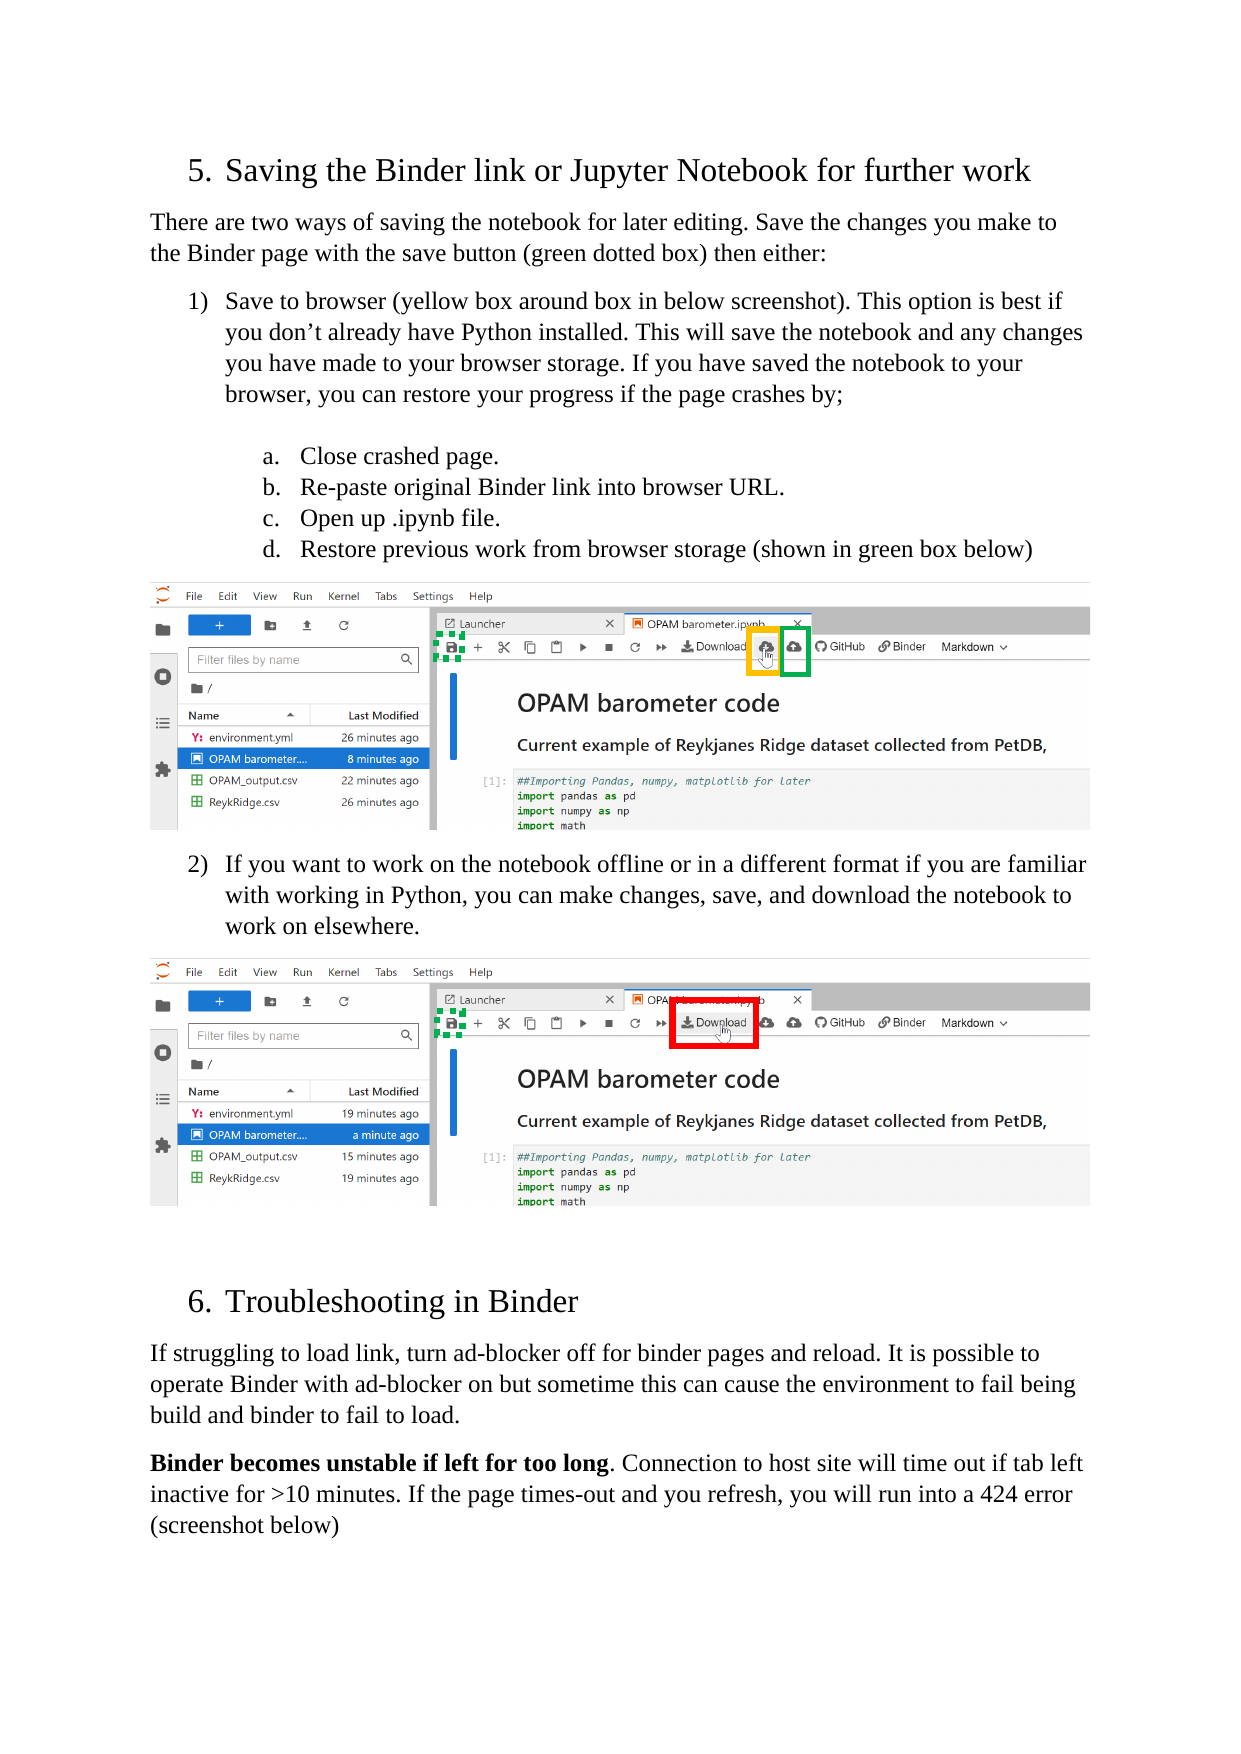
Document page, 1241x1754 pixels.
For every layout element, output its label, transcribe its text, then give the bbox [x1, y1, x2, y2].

subtitle Troubleshooting in Binder [187, 1281, 1090, 1319]
list Save to browser (yellow box around box in below screenshot). This option is best if you don’t already have Python installed. This will save the notebook and any changes you have made to your browser storage. If you have saved the notebook to your browser, you can restore your progress if the page crashes by; [187, 286, 1090, 408]
list Close crashed page. [262, 441, 1090, 470]
list If you want to work on the notebook offline or in a different format if you are familiar with working in Python, you can make changes, save, and download the notebook to work on elsewhere. [187, 849, 1090, 939]
text Binder becomes unstable if left for too long. Connection to host site will time out if tab left inactive for >10 minutes. If the page times-out and you refresh, you will run into a 424 error (screenshot below) [150, 1448, 1090, 1539]
text There are two ways of saving the notebook for later editing. Save the changes you make to the Binder page with the save button (green dotted box) then either: [150, 207, 1090, 267]
list Open up .ipynb file. [262, 503, 1090, 532]
text If struggling to load link, turn ad-blocker off for binder pages and reload. It is possible to operate Binder with ad-blocker on but sometime this can cause the environment to fail being build and binder to fail to load. [150, 1338, 1090, 1429]
list Restore previous work from browser storage (shown in green box below) [262, 534, 1090, 563]
picture [150, 958, 1091, 1206]
picture [150, 582, 1091, 830]
list Re-paste original Binder link into browser URL. [262, 472, 1090, 501]
subtitle Saving the Binder link or Jupyter Notebook for further work [187, 150, 1090, 188]
